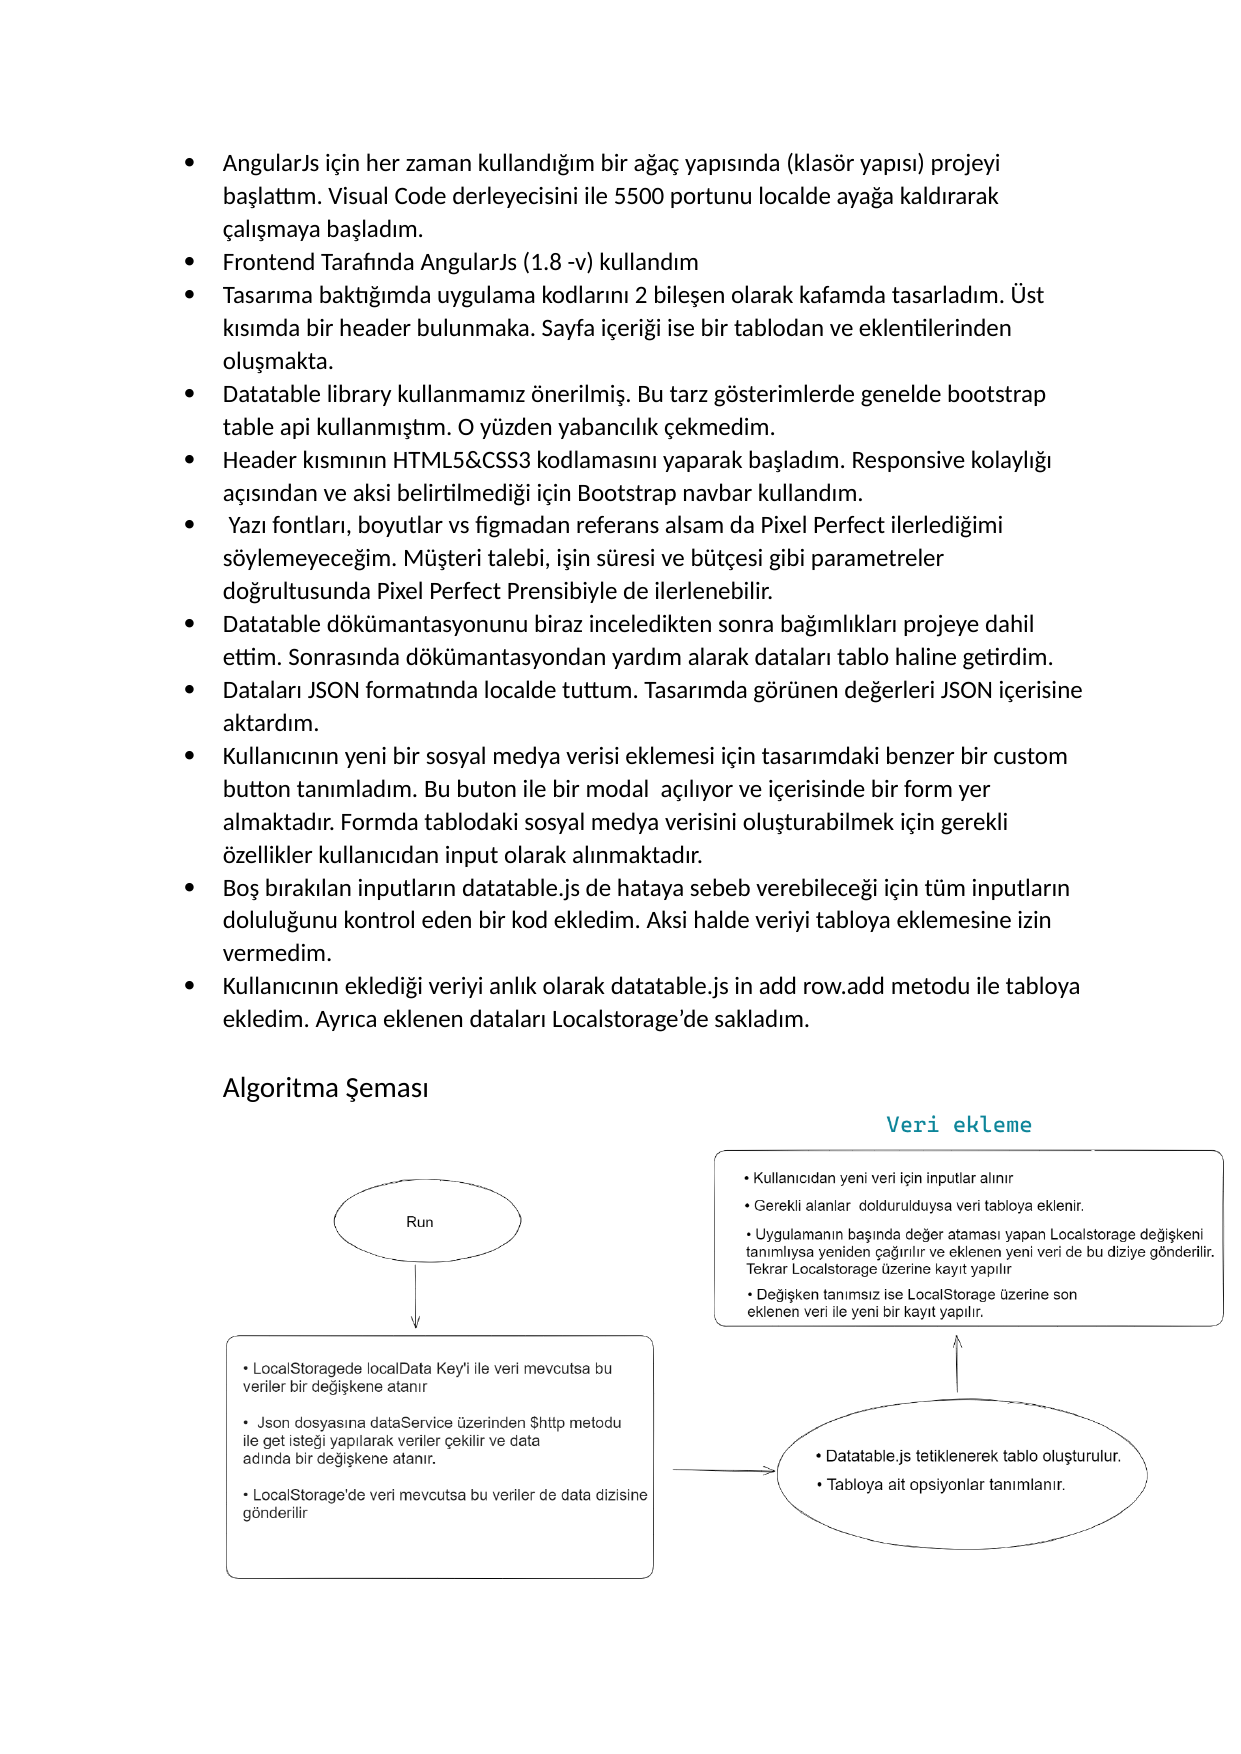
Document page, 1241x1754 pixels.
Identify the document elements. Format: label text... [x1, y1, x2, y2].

list Algoritma Şeması [223, 1069, 1093, 1107]
picture [222, 1107, 1227, 1582]
list Dataları JSON formatında localde tuttum. Tasarımda görünen değerleri JSON içerisine aktardım. [185, 674, 1093, 738]
list Frontend Tarafında AngularJs (1.8 -v) kullandım [185, 246, 1093, 277]
list Datatable dökümantasyonunu biraz inceledikten sonra bağımlıkları projeye dahil ettim. Sonrasında dökümantasyondan yardım alarak dataları tablo haline getirdim. [185, 608, 1093, 672]
list Yazı fontları, boyutlar vs figmadan referans alsam da Pixel Perfect ilerlediğimi söylemeyeceğim. Müşteri talebi, işin süresi ve bütçesi gibi parametreler doğrultusunda Pixel Perfect Prensibiyle de ilerlenebilir. [185, 510, 1093, 606]
list Header kısmının HTML5&CSS3 kodlamasını yaparak başladım. Responsive kolaylığı açısından ve aksi belirtilmediği için Bootstrap navbar kullandım. [185, 444, 1093, 507]
list Kullanıcının yeni bir sosyal medya verisi eklemesi için tasarımdaki benzer bir custom button tanımladım. Bu buton ile bir modal açılıyor ve içerisinde bir form yer almaktadır. Formda tablodaki sosyal medya verisini oluşturabilmek için gerekli özellikler kullanıcıdan input olarak alınmaktadır. [185, 740, 1093, 869]
list Kullanıcının eklediği veriyi anlık olarak datatable.js in add row.add metodu ile tabloya ekledim. Ayrıca eklenen dataları Localstorage’de sakladım. [185, 971, 1093, 1034]
list Datatable library kullanmamız önerilmiş. Bu tarz gösterimlerde genelde bootstrap table api kullanmıştım. O yüzden yabancılık çekmedim. [185, 378, 1093, 441]
list Boş bırakılan inputların datatable.js de hataya sebeb verebileceği için tüm inputların doluluğunu kontrol eden bir kod ekledim. Aksi halde veriyi tabloya eklemesine izin vermedim. [185, 872, 1093, 968]
list AngularJs için her zaman kullandığım bir ağaç yapısında (klasör yapısı) projeyi başlattım. Visual Code derleyecisini ile 5500 portunu localde ayağa kaldırarak çalışmaya başladım. [185, 148, 1093, 244]
list Tasarıma baktığımda uygulama kodlarını 2 bileşen olarak kafamda tasarladım. Üst kısımda bir header bulunmaka. Sayfa içeriği ise bir tablodan ve eklentilerinden oluşmakta. [185, 279, 1093, 376]
